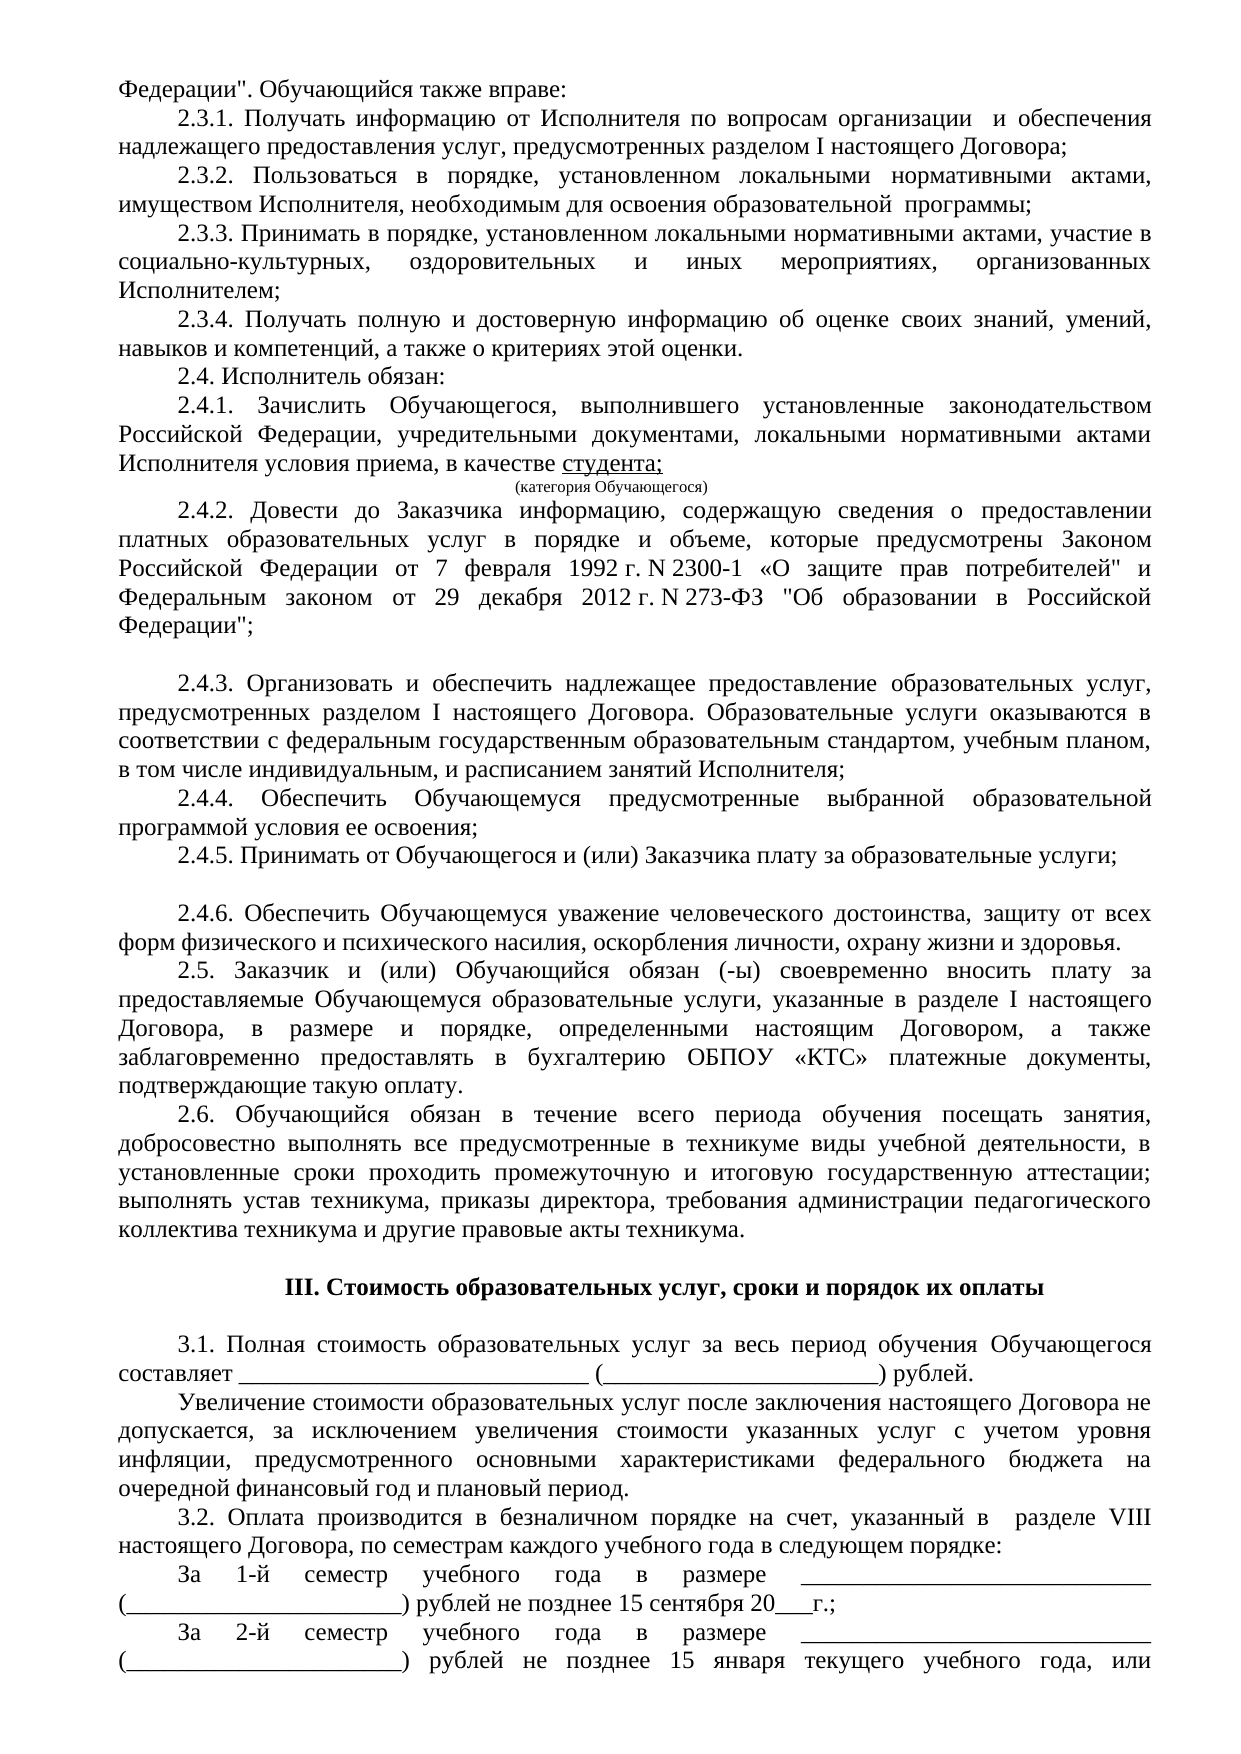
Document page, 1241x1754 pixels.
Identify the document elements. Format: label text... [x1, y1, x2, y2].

text 2.3.2. Пользоваться в порядке, установленном локальными нормативными актами, имуществом Исполнителя, необходимым для освоения образовательной программы; [118, 160, 1152, 218]
text III. Стоимость образовательных услуг, сроки и порядок их оплаты [118, 1272, 1152, 1301]
text 2.4.2. Довести до Заказчика информацию, содержащую сведения о предоставлении платных образовательных услуг в порядке и объеме, которые предусмотрены Законом Российской Федерации от 7 февраля 1992 г. N 2300-1 «О защите прав потребителей" и Федеральным законом от 29 декабря 2012 г. N 273-ФЗ "Об образовании в Российской Федерации"; [118, 496, 1152, 639]
text 2.6. Обучающийся обязан в течение всего периода обучения посещать занятия, добросовестно выполнять все предусмотренные в техникуме виды учебной деятельности, в установленные сроки проходить промежуточную и итоговую государственную аттестации; выполнять устав техникума, приказы директора, требования администрации педагогического коллектива техникума и другие правовые акты техникума. [118, 1099, 1152, 1243]
text 2.4.1. Зачислить Обучающегося, выполнившего установленные законодательством Российской Федерации, учредительными документами, локальными нормативными актами Исполнителя условия приема, в качестве студента; [118, 390, 1152, 476]
text 2.5. Заказчик и (или) Обучающийся обязан (-ы) своевременно вносить плату за предоставляемые Обучающемуся образовательные услуги, указанные в разделе I настоящего Договора, в размере и порядке, определенными настоящим Договором, а также заблаговременно предоставлять в бухгалтерию ОБПОУ «КТС» платежные документы, подтверждающие такую оплату. [118, 956, 1152, 1099]
text 3.1. Полная стоимость образовательных услуг за весь период обучения Обучающегося составляет ____________________________ (______________________) рублей. [118, 1329, 1152, 1387]
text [118, 74, 1152, 103]
text 2.3.3. Принимать в порядке, установленном локальными нормативными актами, участие в социально-культурных, оздоровительных и иных мероприятиях, организованных Исполнителем; [118, 218, 1152, 304]
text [118, 1617, 1152, 1674]
text 2.4.6. Обеспечить Обучающемуся уважение человеческого достоинства, защиту от всех форм физического и психического насилия, оскорбления личности, охрану жизни и здоровья. [118, 898, 1152, 956]
text 2.3.1. Получать информацию от Исполнителя по вопросам организации и обеспечения надлежащего предоставления услуг, предусмотренных разделом I настоящего Договора; [118, 103, 1152, 160]
text (категория Обучающегося) [118, 476, 1152, 496]
text 2.3.4. Получать полную и достоверную информацию об оценке своих знаний, умений, навыков и компетенций, а также о критериях этой оценки. [118, 304, 1152, 361]
text 2.4.4. Обеспечить Обучающемуся предусмотренные выбранной образовательной программой условия ее освоения; [118, 783, 1152, 841]
text 2.4.3. Организовать и обеспечить надлежащее предоставление образовательных услуг, предусмотренных разделом I настоящего Договора. Образовательные услуги оказываются в соответствии с федеральным государственным образовательным стандартом, учебным планом, в том числе индивидуальным, и расписанием занятий Исполнителя; [118, 668, 1152, 783]
text За 1-й семестр учебного года в размере ____________________________ (______________________) рублей не позднее 15 сентября 20___г.; [118, 1559, 1152, 1617]
text 3.2. Оплата производится в безналичном порядке на счет, указанный в разделе VIII настоящего Договора, по семестрам каждого учебного года в следующем порядке: [118, 1502, 1152, 1559]
text 2.4. Исполнитель обязан: [118, 361, 1152, 390]
text 2.4.5. Принимать от Обучающегося и (или) Заказчика плату за образовательные услуги; [118, 841, 1152, 869]
text Увеличение стоимости образовательных услуг после заключения настоящего Договора не допускается, за исключением увеличения стоимости указанных услуг с учетом уровня инфляции, предусмотренного основными характеристиками федерального бюджета на очередной финансовый год и плановый период. [118, 1387, 1152, 1502]
